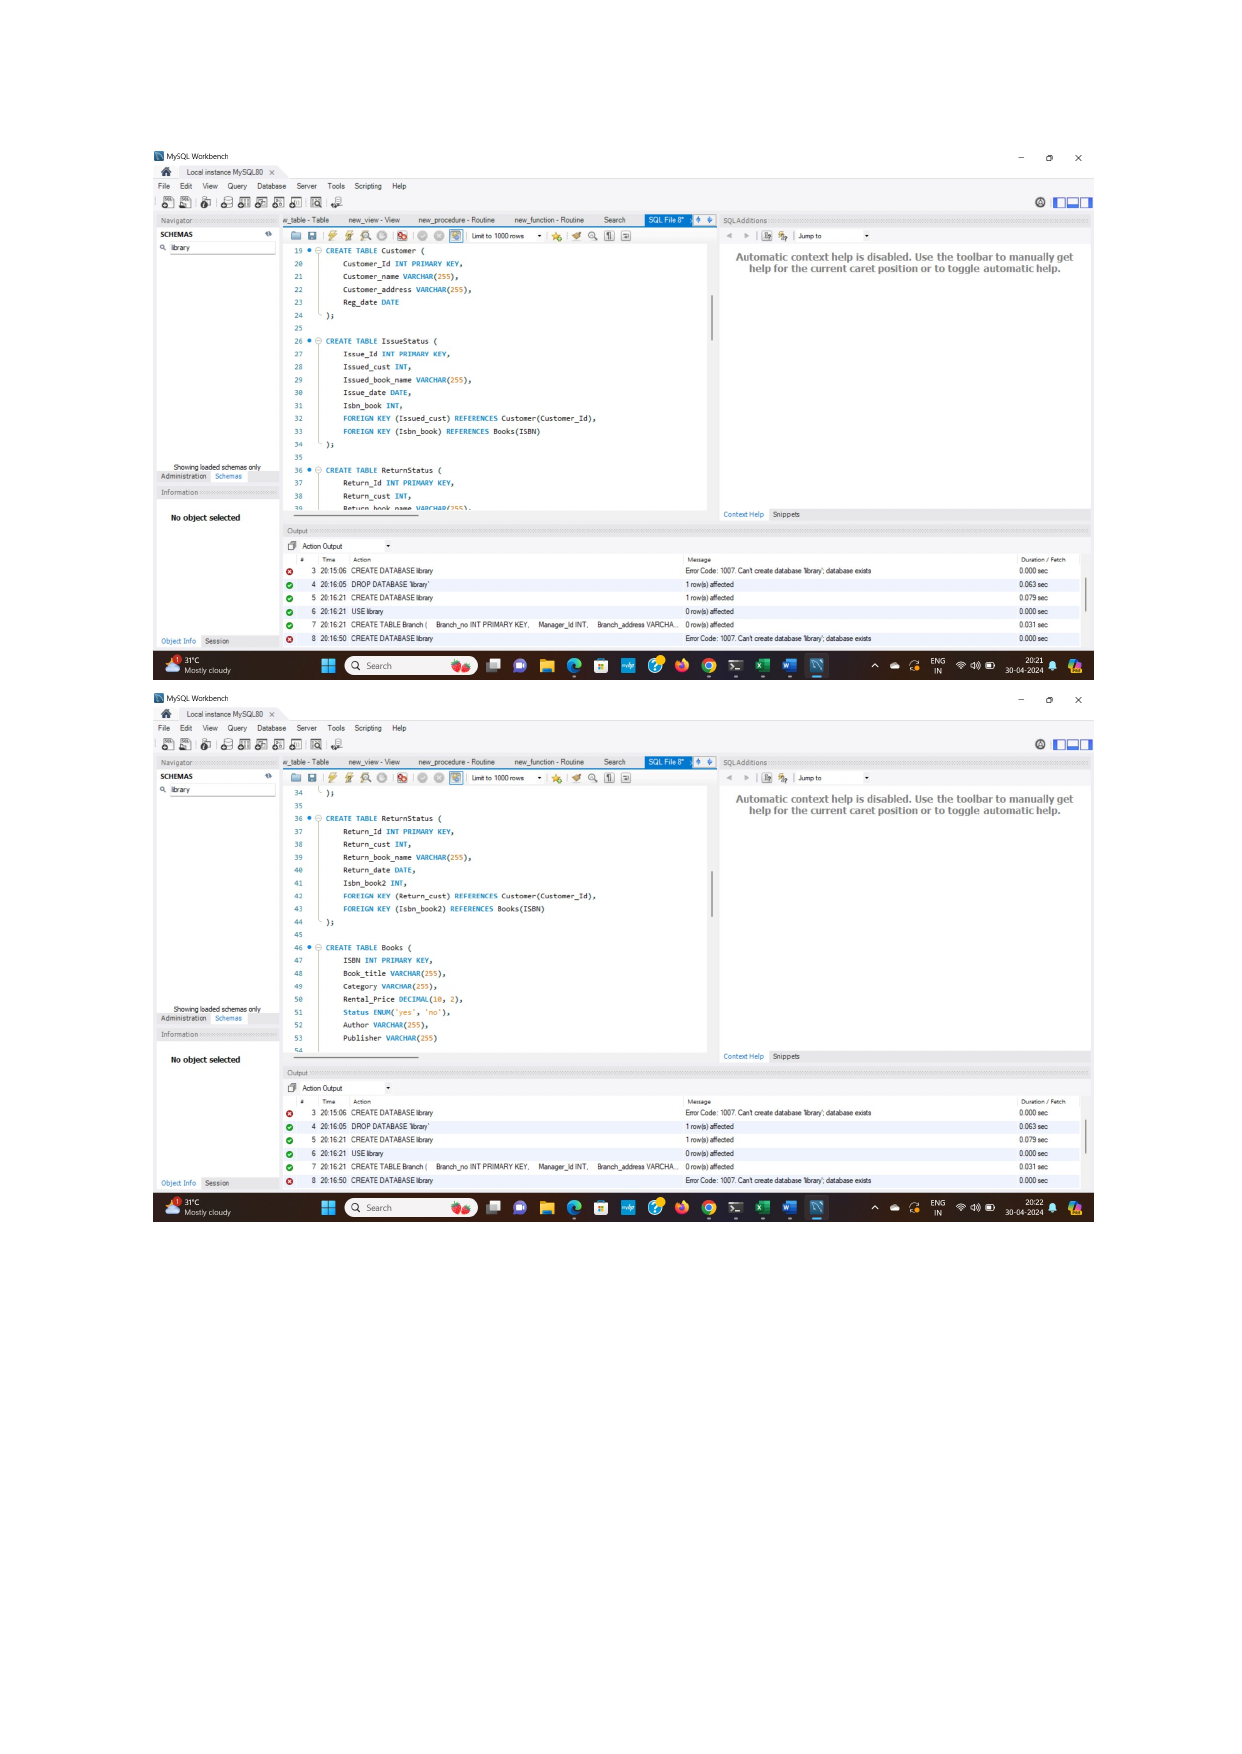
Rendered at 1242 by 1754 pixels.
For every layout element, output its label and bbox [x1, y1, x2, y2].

picture [153, 691, 1094, 1222]
picture [153, 149, 1094, 680]
